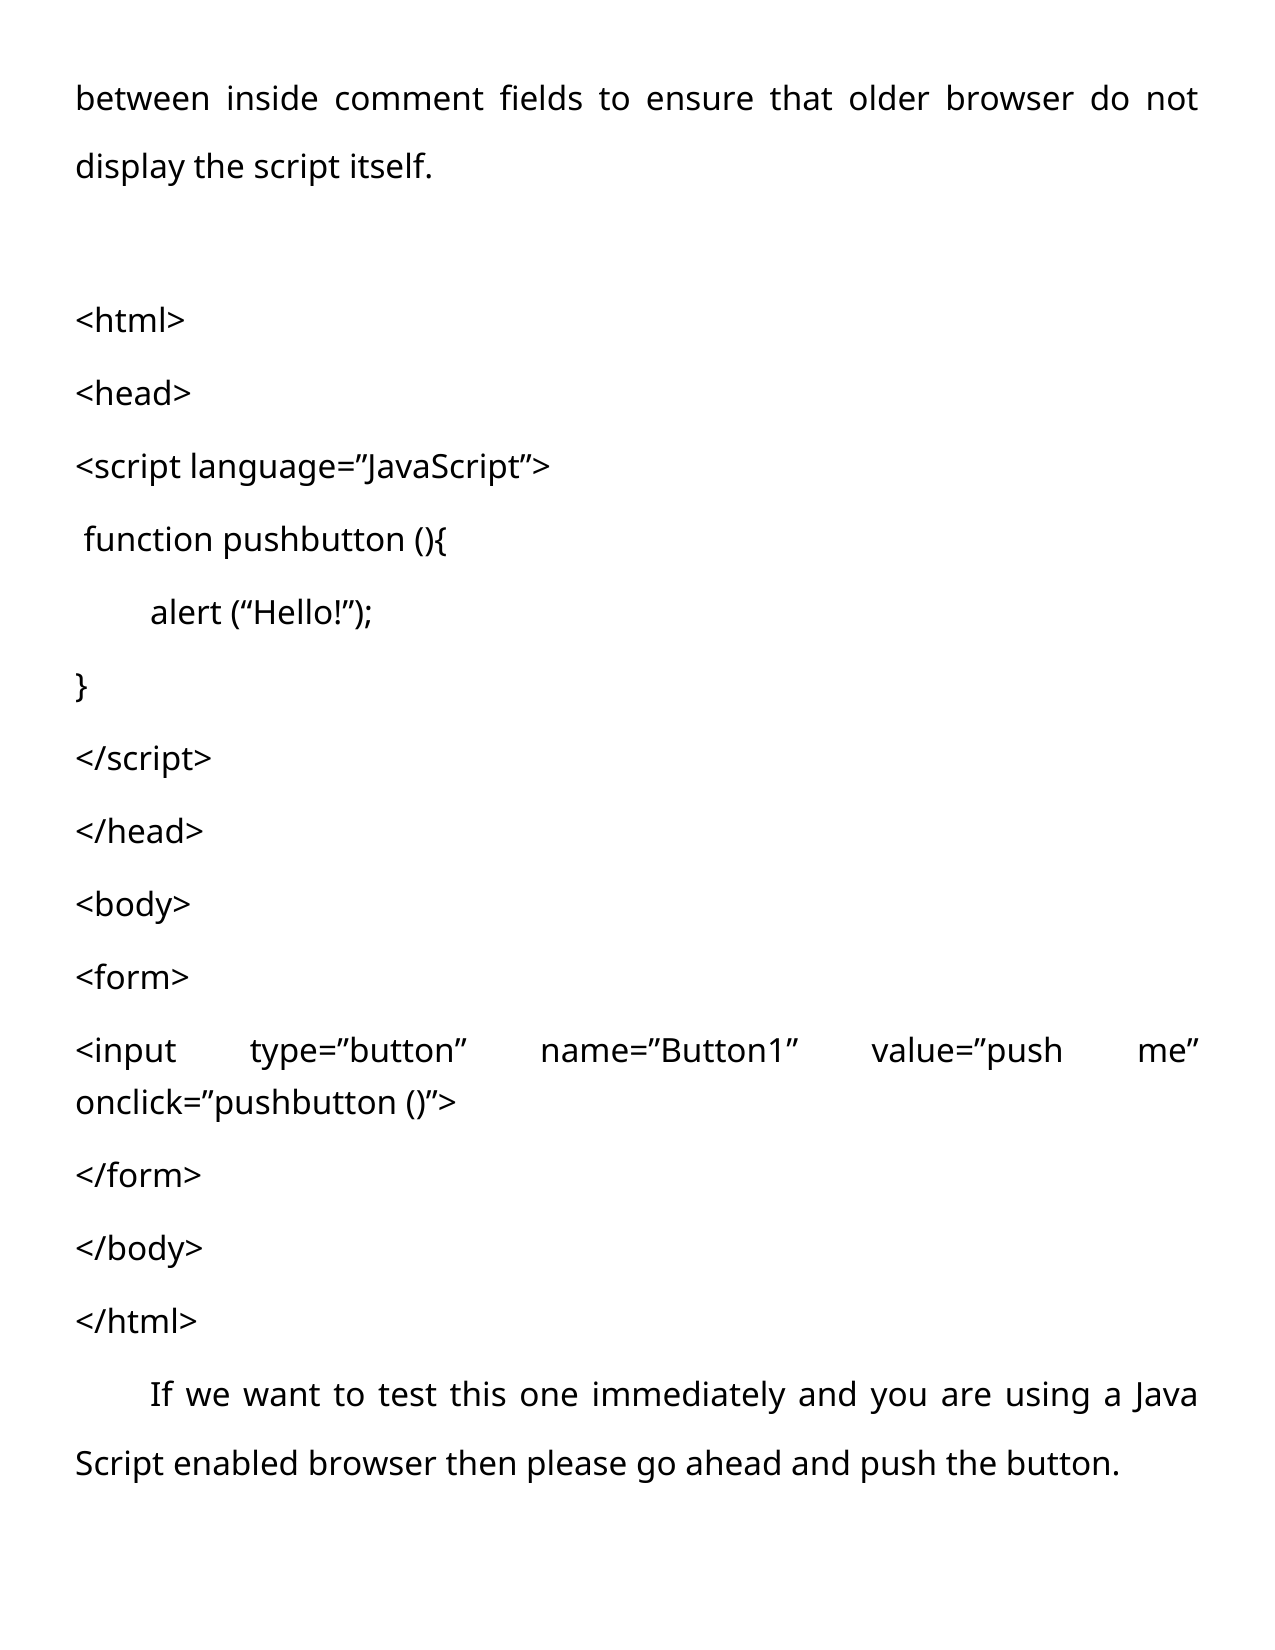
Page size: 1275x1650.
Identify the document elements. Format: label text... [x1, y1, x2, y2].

text </body> [75, 1225, 1200, 1271]
text <script language=”JavaScript”> [75, 443, 1200, 488]
text alert (“Hello!”); [75, 589, 1200, 634]
text </html> [75, 1298, 1200, 1344]
text If we want to test this one immediately and you are using a Java Script enabled browser then please go ahead and push the button. [75, 1371, 1200, 1485]
text } [75, 662, 1200, 707]
text <input type=”button” name=”Button1” value=”push me” onclick=”pushbutton ()”> [75, 1027, 1200, 1124]
text function pushbutton (){ [75, 516, 1200, 561]
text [75, 75, 1200, 188]
text <form> [75, 954, 1200, 999]
text <body> [75, 881, 1200, 926]
text <html> [75, 297, 1200, 342]
text <head> [75, 370, 1200, 415]
text </form> [75, 1152, 1200, 1198]
text </head> [75, 808, 1200, 853]
text </script> [75, 735, 1200, 780]
